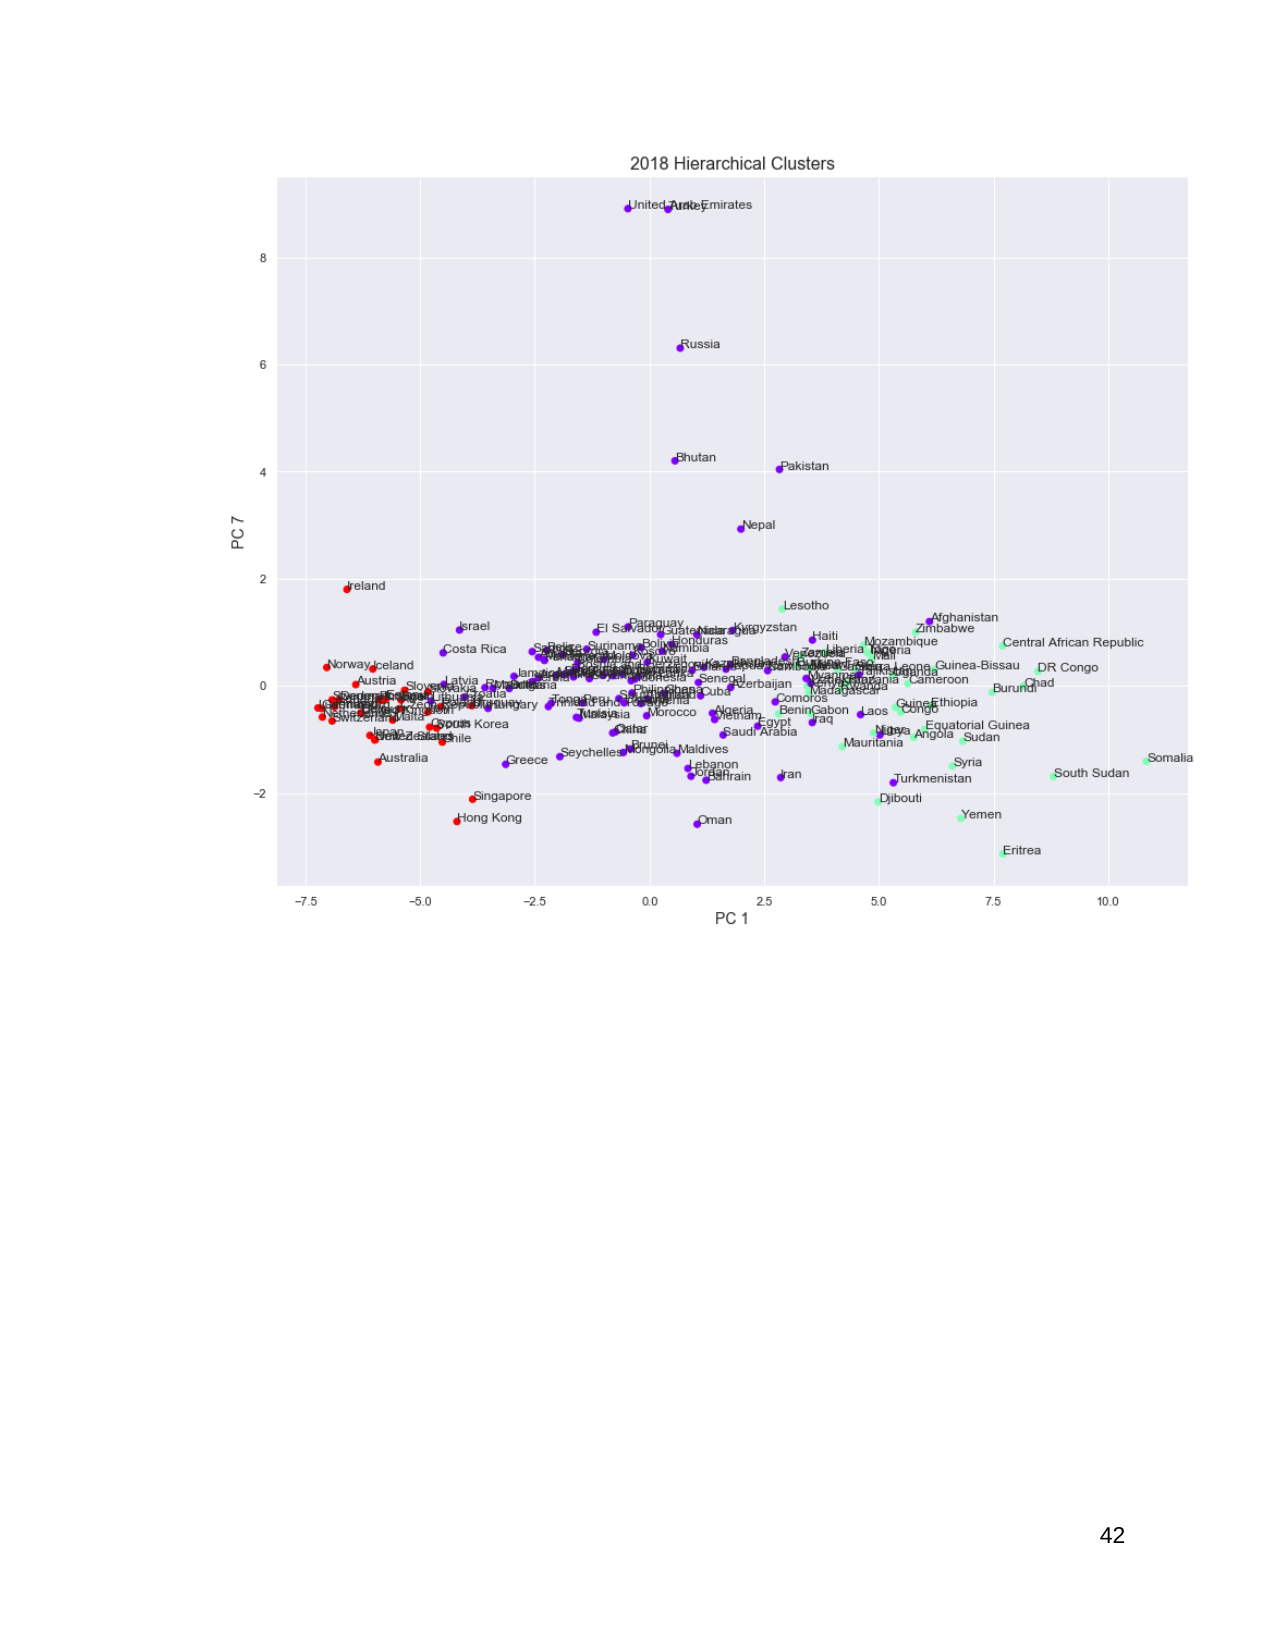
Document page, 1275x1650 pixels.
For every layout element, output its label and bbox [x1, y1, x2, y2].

picture [225, 150, 1200, 935]
